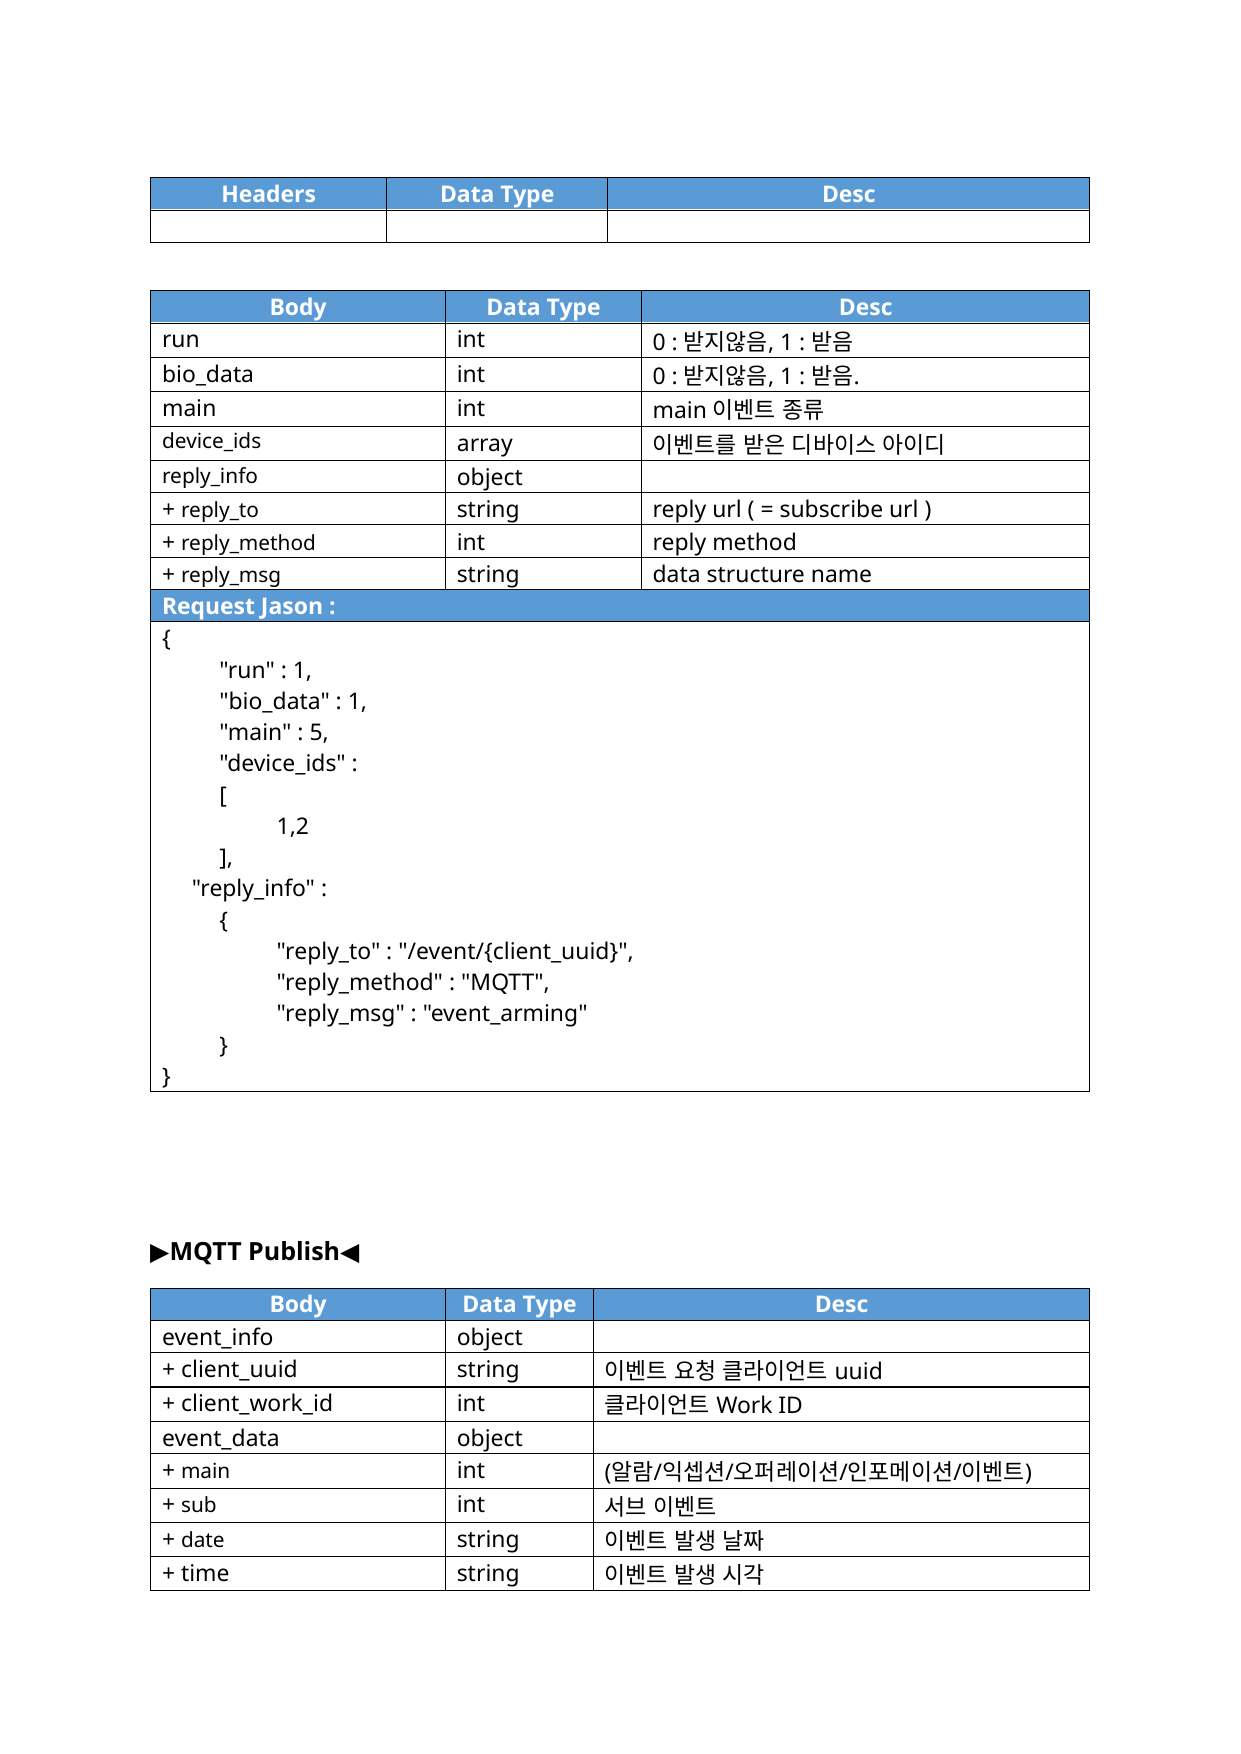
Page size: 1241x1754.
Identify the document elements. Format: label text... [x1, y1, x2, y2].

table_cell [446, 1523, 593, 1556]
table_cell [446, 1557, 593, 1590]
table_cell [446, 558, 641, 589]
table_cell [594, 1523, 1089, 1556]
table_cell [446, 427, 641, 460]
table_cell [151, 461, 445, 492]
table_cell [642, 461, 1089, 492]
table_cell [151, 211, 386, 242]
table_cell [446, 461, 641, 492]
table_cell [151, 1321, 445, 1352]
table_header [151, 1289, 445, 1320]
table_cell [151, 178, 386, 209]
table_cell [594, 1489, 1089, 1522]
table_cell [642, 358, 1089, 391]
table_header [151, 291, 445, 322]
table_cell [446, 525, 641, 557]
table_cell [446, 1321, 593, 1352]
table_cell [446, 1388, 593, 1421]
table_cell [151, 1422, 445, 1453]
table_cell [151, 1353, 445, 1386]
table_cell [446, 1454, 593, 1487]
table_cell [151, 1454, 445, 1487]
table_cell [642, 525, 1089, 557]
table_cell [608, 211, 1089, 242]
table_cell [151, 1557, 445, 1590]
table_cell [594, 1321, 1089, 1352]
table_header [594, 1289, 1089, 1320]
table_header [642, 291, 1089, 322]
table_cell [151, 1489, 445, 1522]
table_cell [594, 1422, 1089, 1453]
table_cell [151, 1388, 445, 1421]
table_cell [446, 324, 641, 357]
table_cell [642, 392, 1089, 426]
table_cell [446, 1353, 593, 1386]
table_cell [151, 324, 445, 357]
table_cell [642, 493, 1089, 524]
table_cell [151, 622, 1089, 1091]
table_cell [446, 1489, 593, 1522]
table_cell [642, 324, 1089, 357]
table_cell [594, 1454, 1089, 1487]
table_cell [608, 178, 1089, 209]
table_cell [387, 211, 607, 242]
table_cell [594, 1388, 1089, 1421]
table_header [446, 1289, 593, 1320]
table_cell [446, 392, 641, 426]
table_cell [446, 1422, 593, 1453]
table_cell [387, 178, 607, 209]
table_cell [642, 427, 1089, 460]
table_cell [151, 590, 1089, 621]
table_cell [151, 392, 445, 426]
text ▶MQTT Publish◀ [150, 1234, 1090, 1268]
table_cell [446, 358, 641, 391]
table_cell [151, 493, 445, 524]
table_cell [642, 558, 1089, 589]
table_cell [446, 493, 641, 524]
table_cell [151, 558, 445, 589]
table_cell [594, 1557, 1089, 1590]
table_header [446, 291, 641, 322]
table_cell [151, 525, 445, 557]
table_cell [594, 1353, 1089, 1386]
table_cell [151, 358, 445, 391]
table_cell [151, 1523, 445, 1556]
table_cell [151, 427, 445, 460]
